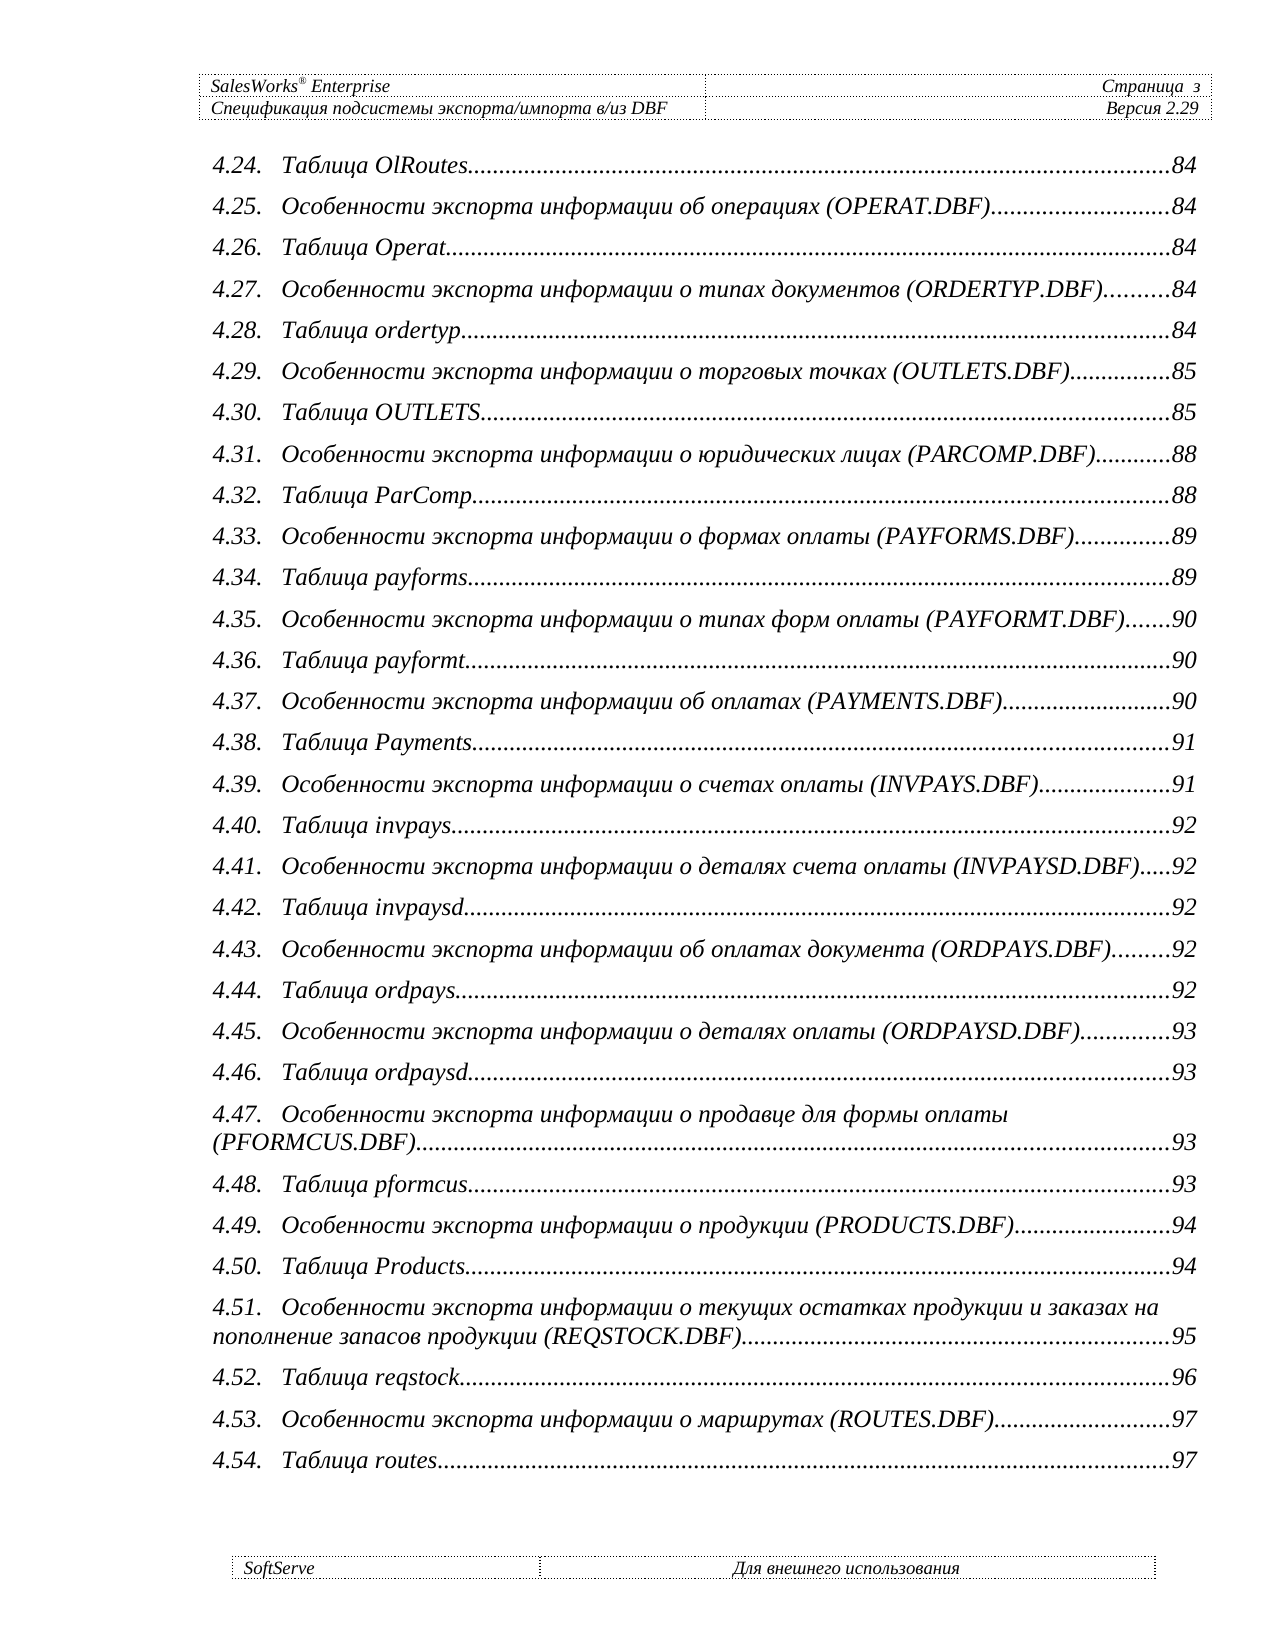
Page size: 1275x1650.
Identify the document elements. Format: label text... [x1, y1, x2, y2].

text 4.34. Таблица payforms 89 [212, 562, 1200, 591]
text 4.44. Таблица ordpays 92 [212, 975, 1200, 1004]
text 4.38. Таблица Payments 91 [212, 727, 1200, 756]
text 4.35. Особенности экспорта информации о типах форм оплаты (PAYFORMT.DBF) 90 [212, 604, 1200, 632]
text 4.36. Таблица payformt 90 [212, 645, 1200, 674]
text 4.46. Таблица ordpaysd 93 [212, 1057, 1200, 1086]
text 4.53. Особенности экспорта информации о маршрутах (ROUTES.DBF) 97 [212, 1404, 1200, 1432]
text 4.50. Таблица Products 94 [212, 1251, 1200, 1280]
text 4.37. Особенности экспорта информации об оплатах (PAYMENTS.DBF) 90 [212, 686, 1200, 715]
text 4.27. Особенности экспорта информации о типах документов (ORDERTYP.DBF) 84 [212, 274, 1200, 302]
text 4.30. Таблица OUTLETS 85 [212, 397, 1200, 426]
text 4.39. Особенности экспорта информации о счетах оплаты (INVPAYS.DBF) 91 [212, 769, 1200, 797]
text 4.25. Особенности экспорта информации об операциях (OPERAT.DBF) 84 [212, 191, 1200, 220]
text 4.52. Таблица reqstock 96 [212, 1362, 1200, 1391]
text 4.45. Особенности экспорта информации о деталях оплаты (ORDPAYSD.DBF) 93 [212, 1016, 1200, 1045]
text 4.33. Особенности экспорта информации о формах оплаты (PAYFORMS.DBF) 89 [212, 521, 1200, 550]
text 4.48. Таблица pformcus 93 [212, 1169, 1200, 1197]
text 4.31. Особенности экспорта информации о юридических лицах (PARCOMP.DBF) 88 [212, 439, 1200, 467]
text 4.51. Особенности экспорта информации о текущих остатках продукции и заказах на пополнение запасов продукции (REQSTOCK.DBF) 95 [212, 1292, 1200, 1350]
text 4.29. Особенности экспорта информации о торговых точках (OUTLETS.DBF) 85 [212, 356, 1200, 385]
text 4.42. Таблица invpaysd 92 [212, 892, 1200, 921]
text 4.43. Особенности экспорта информации об оплатах документа (ORDPAYS.DBF) 92 [212, 934, 1200, 962]
text 4.32. Таблица ParComp 88 [212, 480, 1200, 509]
text 4.24. Таблица OlRoutes 84 [212, 150, 1200, 179]
text 4.49. Особенности экспорта информации о продукции (PRODUCTS.DBF) 94 [212, 1210, 1200, 1239]
text 4.41. Особенности экспорта информации о деталях счета оплаты (INVPAYSD.DBF) 92 [212, 851, 1200, 880]
text 4.26. Таблица Operat 84 [212, 232, 1200, 261]
text 4.40. Таблица invpays 92 [212, 810, 1200, 839]
text 4.54. Таблица routes 97 [212, 1445, 1200, 1474]
text 4.47. Особенности экспорта информации о продавце для формы оплаты (PFORMCUS.DBF) 93 [212, 1099, 1200, 1156]
text 4.28. Таблица ordertyp 84 [212, 315, 1200, 344]
